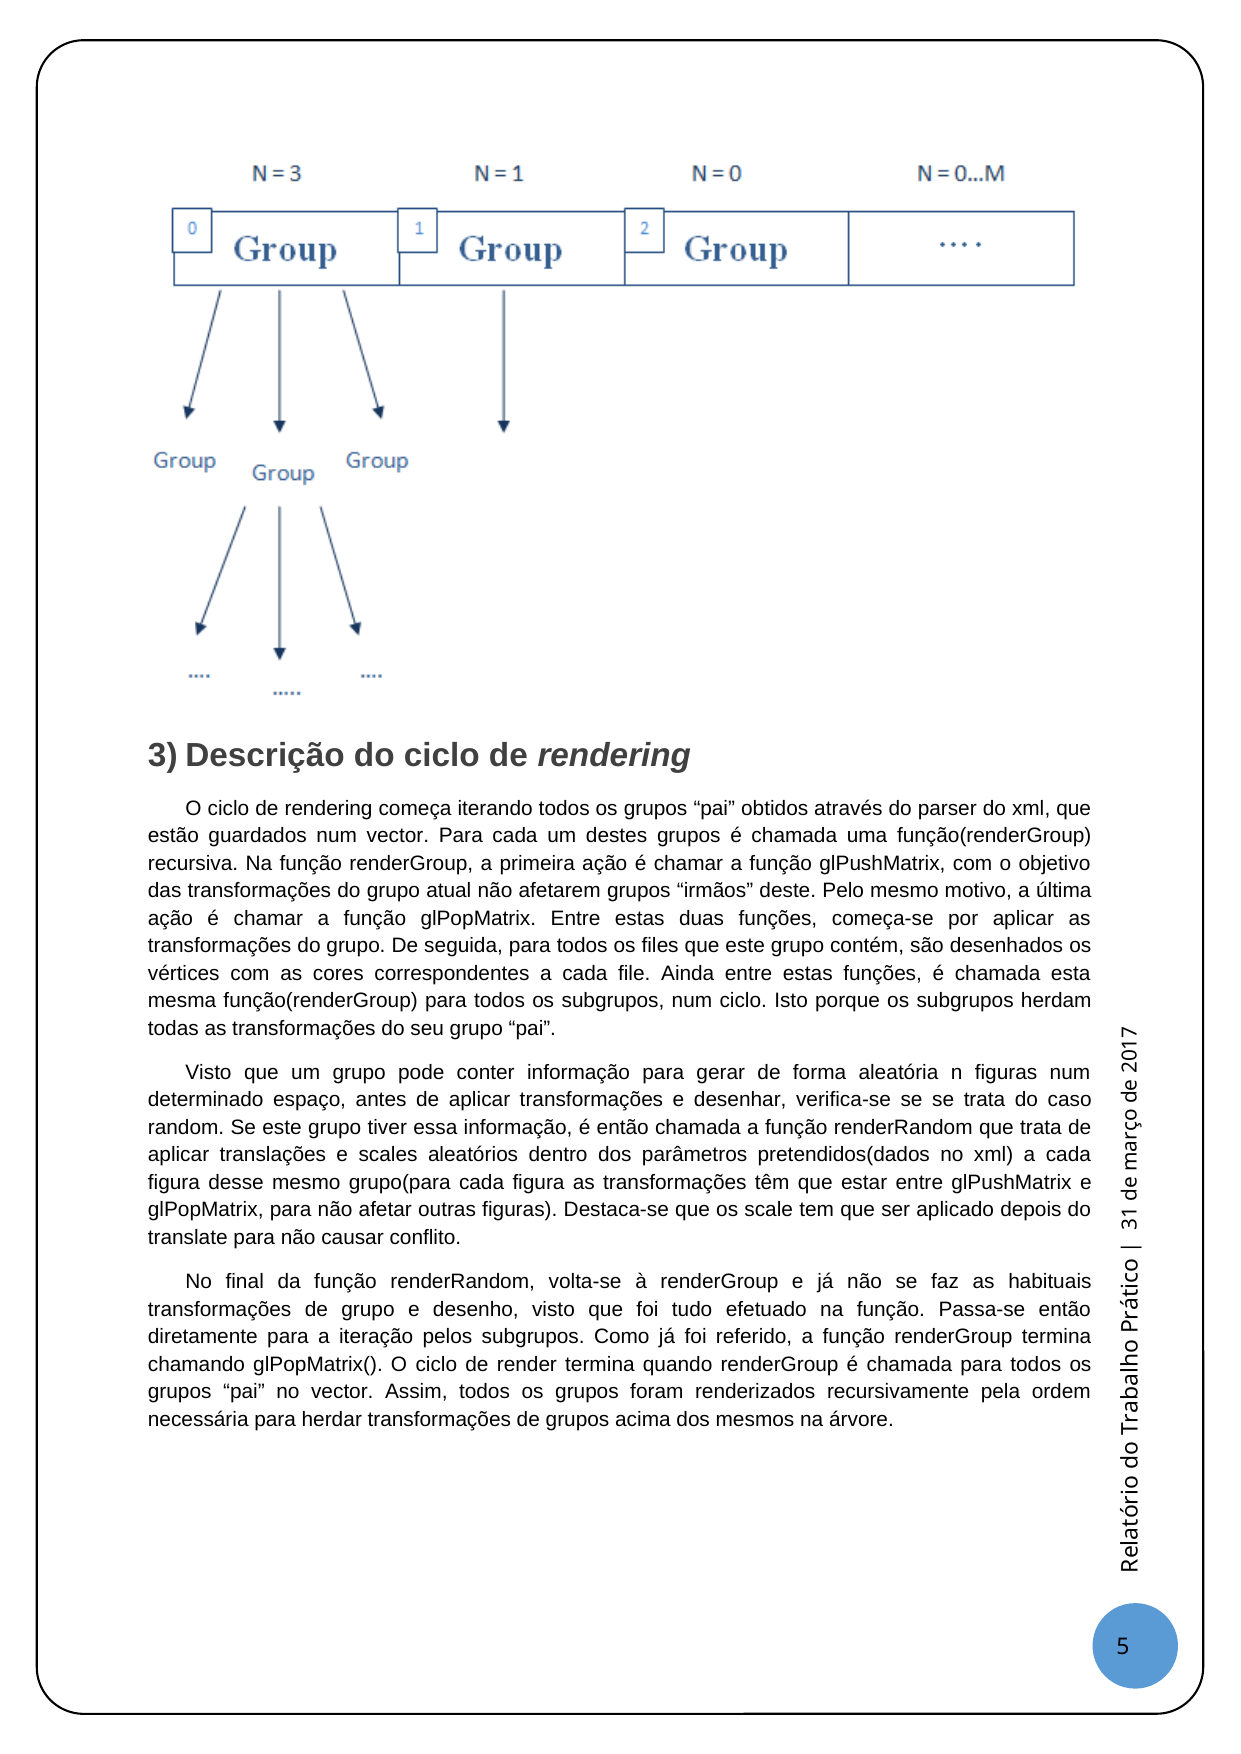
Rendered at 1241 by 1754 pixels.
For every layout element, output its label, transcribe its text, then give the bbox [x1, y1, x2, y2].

text No final da função renderRandom, volta-se à renderGroup e já não se faz as habituais transformações de grupo e desenho, visto que foi tudo efetuado na função. Passa-se então diretamente para a iteração pelos subgrupos. Como já foi referido, a função renderGroup termina chamando glPopMatrix(). O ciclo de render termina quando renderGroup é chamada para todos os grupos “pai” no vector. Assim, todos os grupos foram renderizados recursivamente pela ordem necessária para herdar transformações de grupos acima dos mesmos na árvore. [148, 1269, 1092, 1430]
text O ciclo de rendering começa iterando todos os grupos “pai” obtidos através do parser do xml, que estão guardados num vector. Para cada um destes grupos é chamada uma função(renderGroup) recursiva. Na função renderGroup, a primeira ação é chamar a função glPushMatrix, com o objetivo das transformações do grupo atual não afetarem grupos “irmãos” deste. Pelo mesmo motivo, a última ação é chamar a função glPopMatrix. Entre estas duas funções, começa-se por aplicar as transformações do grupo. De seguida, para todos os files que este grupo contém, são desenhados os vértices com as cores correspondentes a cada file. Ainda entre estas funções, é chamada esta mesma função(renderGroup) para todos os subgrupos, num ciclo. Isto porque os subgrupos herdam todas as transformações do seu grupo “pai”. [148, 796, 1092, 1039]
text Visto que um grupo pode conter informação para gerar de forma aleatória n figuras num determinado espaço, antes de aplicar transformações e desenhar, verifica-se se se trata do caso random. Se este grupo tiver essa informação, é então chamada a função renderRandom que trata de aplicar translações e scales aleatórios dentro dos parâmetros pretendidos(dados no xml) a cada figura desse mesmo grupo(para cada figura as transformações têm que estar entre glPushMatrix e glPopMatrix, para não afetar outras figuras). Destaca-se que os scale tem que ser aplicado depois do translate para não causar conflito. [148, 1060, 1092, 1249]
picture [147, 150, 1086, 714]
list Descrição do ciclo de rendering [148, 735, 1092, 773]
